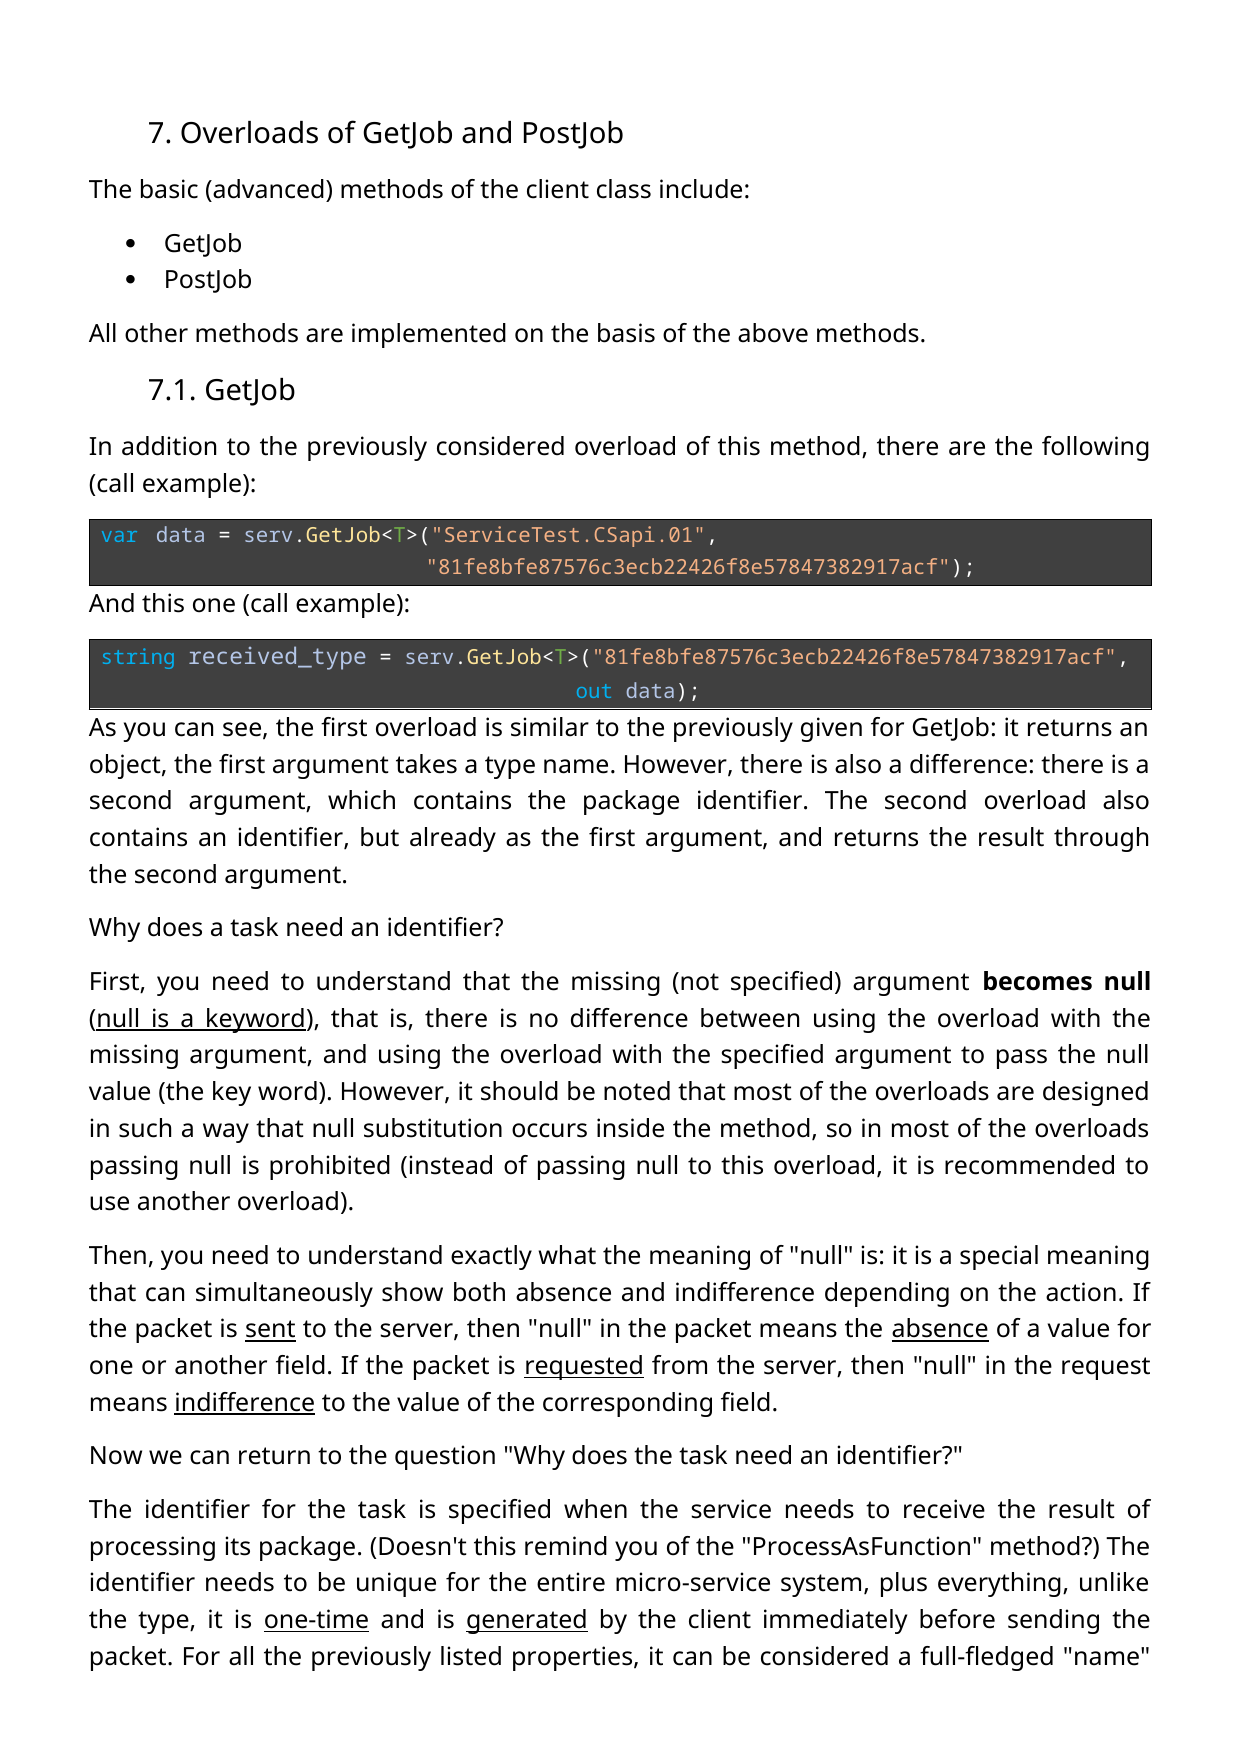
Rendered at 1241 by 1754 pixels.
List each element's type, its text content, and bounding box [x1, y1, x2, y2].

text And this one (call example): [89, 586, 1152, 620]
list GetJob [126, 225, 1152, 259]
text The basic (advanced) methods of the client class include: [89, 172, 1152, 206]
text All other methods are implemented on the basis of the above methods. [89, 316, 1152, 350]
text First, you need to understand that the missing (not specified) argument becomes null (null is a keyword), that is, there is no difference between using the overload with the missing argument, and using the overload with the specified argument to pass the null value (the key word). However, it should be noted that most of the overloads are designed in such a way that null substitution occurs inside the method, so in most of the overloads passing null is prohibited (instead of passing null to this overload, it is recommended to use another overload). [89, 963, 1152, 1218]
list PostJob [126, 262, 1152, 296]
text 7. Overloads of GetJob and PostJob [89, 112, 1152, 152]
table_header var data = serv.GetJob<T>("ServiceTest.CSapi.01", "81fe8bfe87576c3ecb22426f8e57847382917acf"); [90, 520, 1151, 585]
text In addition to the previously considered overload of this method, there are the following (call example): [89, 428, 1152, 499]
table_header string received_type = serv.GetJob<T>("81fe8bfe87576c3ecb22426f8e57847382917acf", out data); [90, 640, 1151, 708]
text Why does a task need an identifier? [89, 910, 1152, 944]
text Now we can return to the question "Why does the task need an identifier?" [89, 1438, 1152, 1472]
text As you can see, the first overload is similar to the previously given for GetJob: it returns an object, the first argument takes a type name. However, there is also a difference: there is a second argument, which contains the package identifier. The second overload also contains an identifier, but already as the first argument, and returns the result through the second argument. [89, 710, 1152, 891]
text 7.1. GetJob [89, 369, 1152, 409]
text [89, 1491, 1152, 1673]
text Then, you need to understand exactly what the meaning of "null" is: it is a special meaning that can simultaneously show both absence and indifference depending on the action. If the packet is sent to the server, then "null" in the packet means the absence of a value for one or another field. If the packet is requested from the server, then "null" in the request means indifference to the value of the corresponding field. [89, 1237, 1152, 1419]
